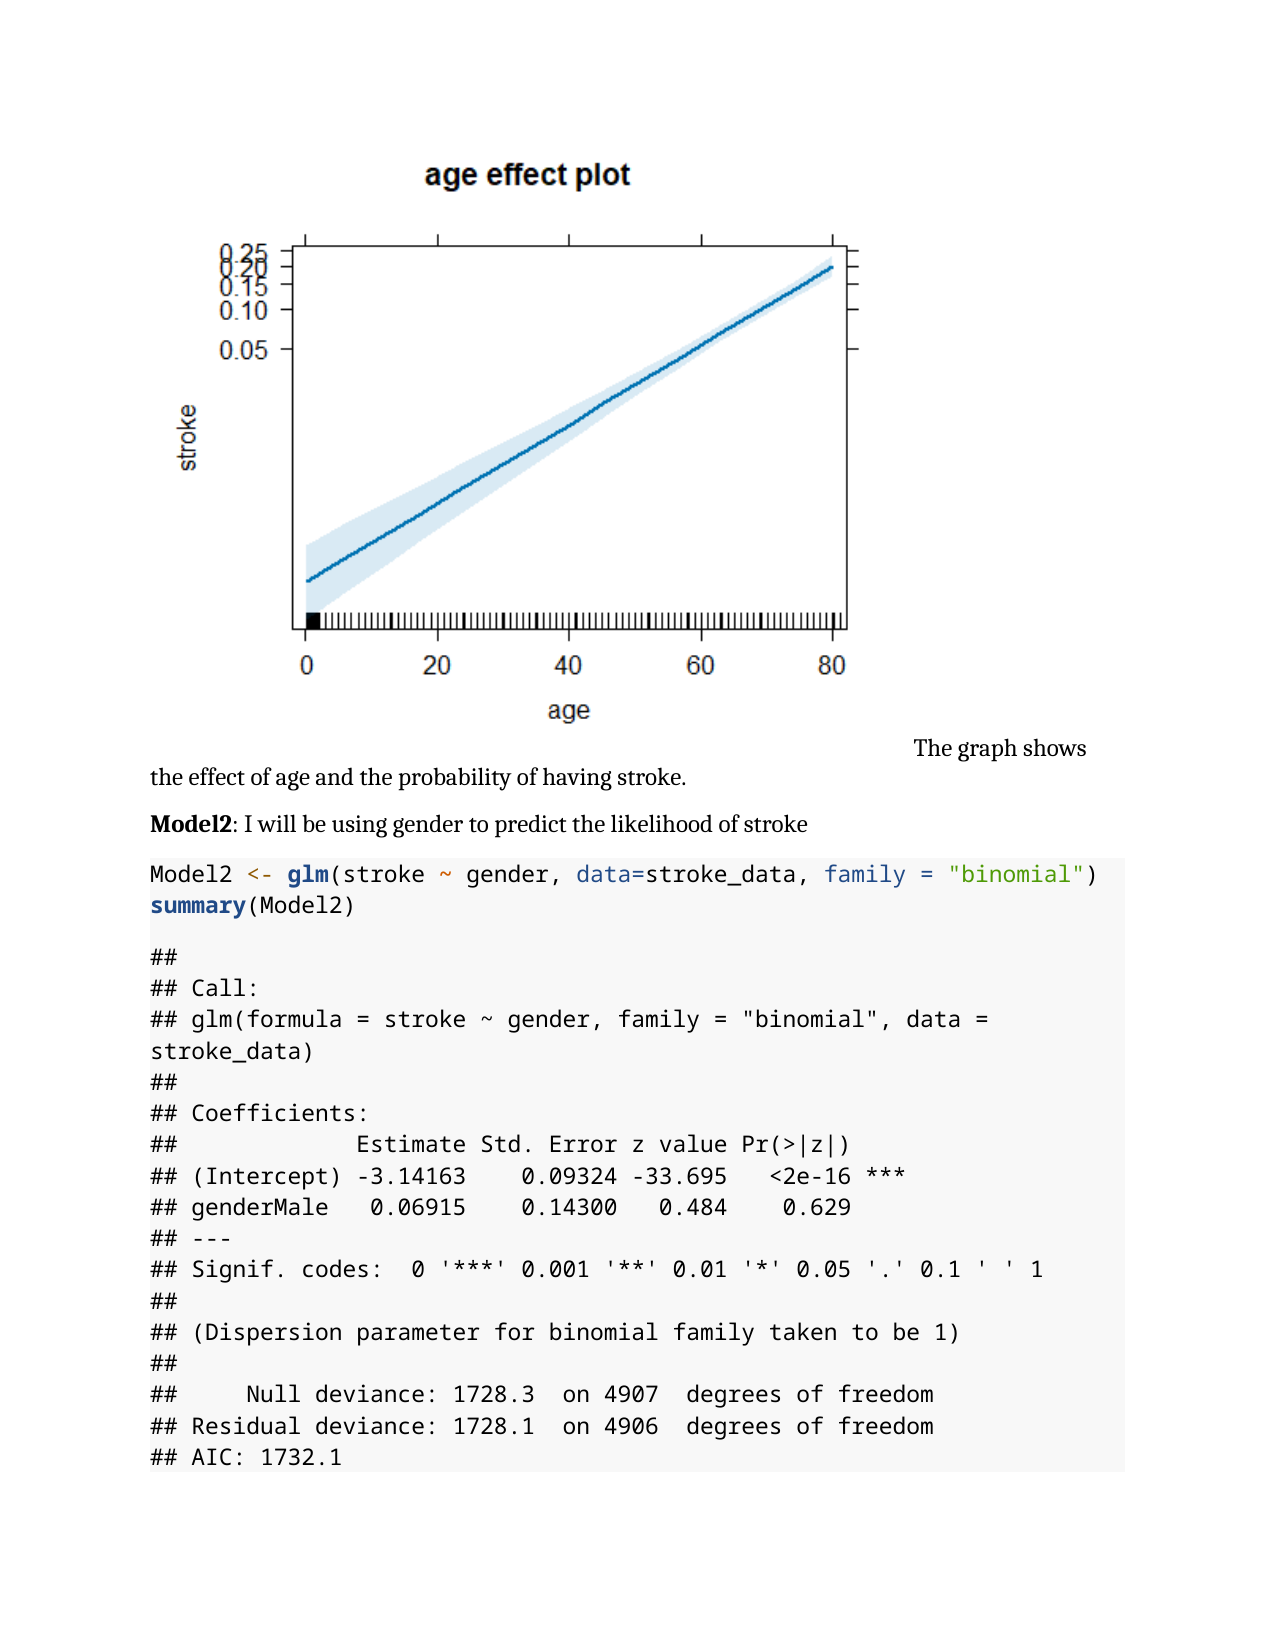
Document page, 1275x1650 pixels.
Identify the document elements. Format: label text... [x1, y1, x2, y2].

picture [150, 150, 908, 757]
text Model2 <- glm(stroke ~ gender, data=stroke_data, family = "binomial") summary(Model2) [356, 858, 1125, 920]
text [150, 941, 1125, 1472]
text Model2: I will be using gender to predict the likelihood of stroke [150, 810, 1125, 839]
